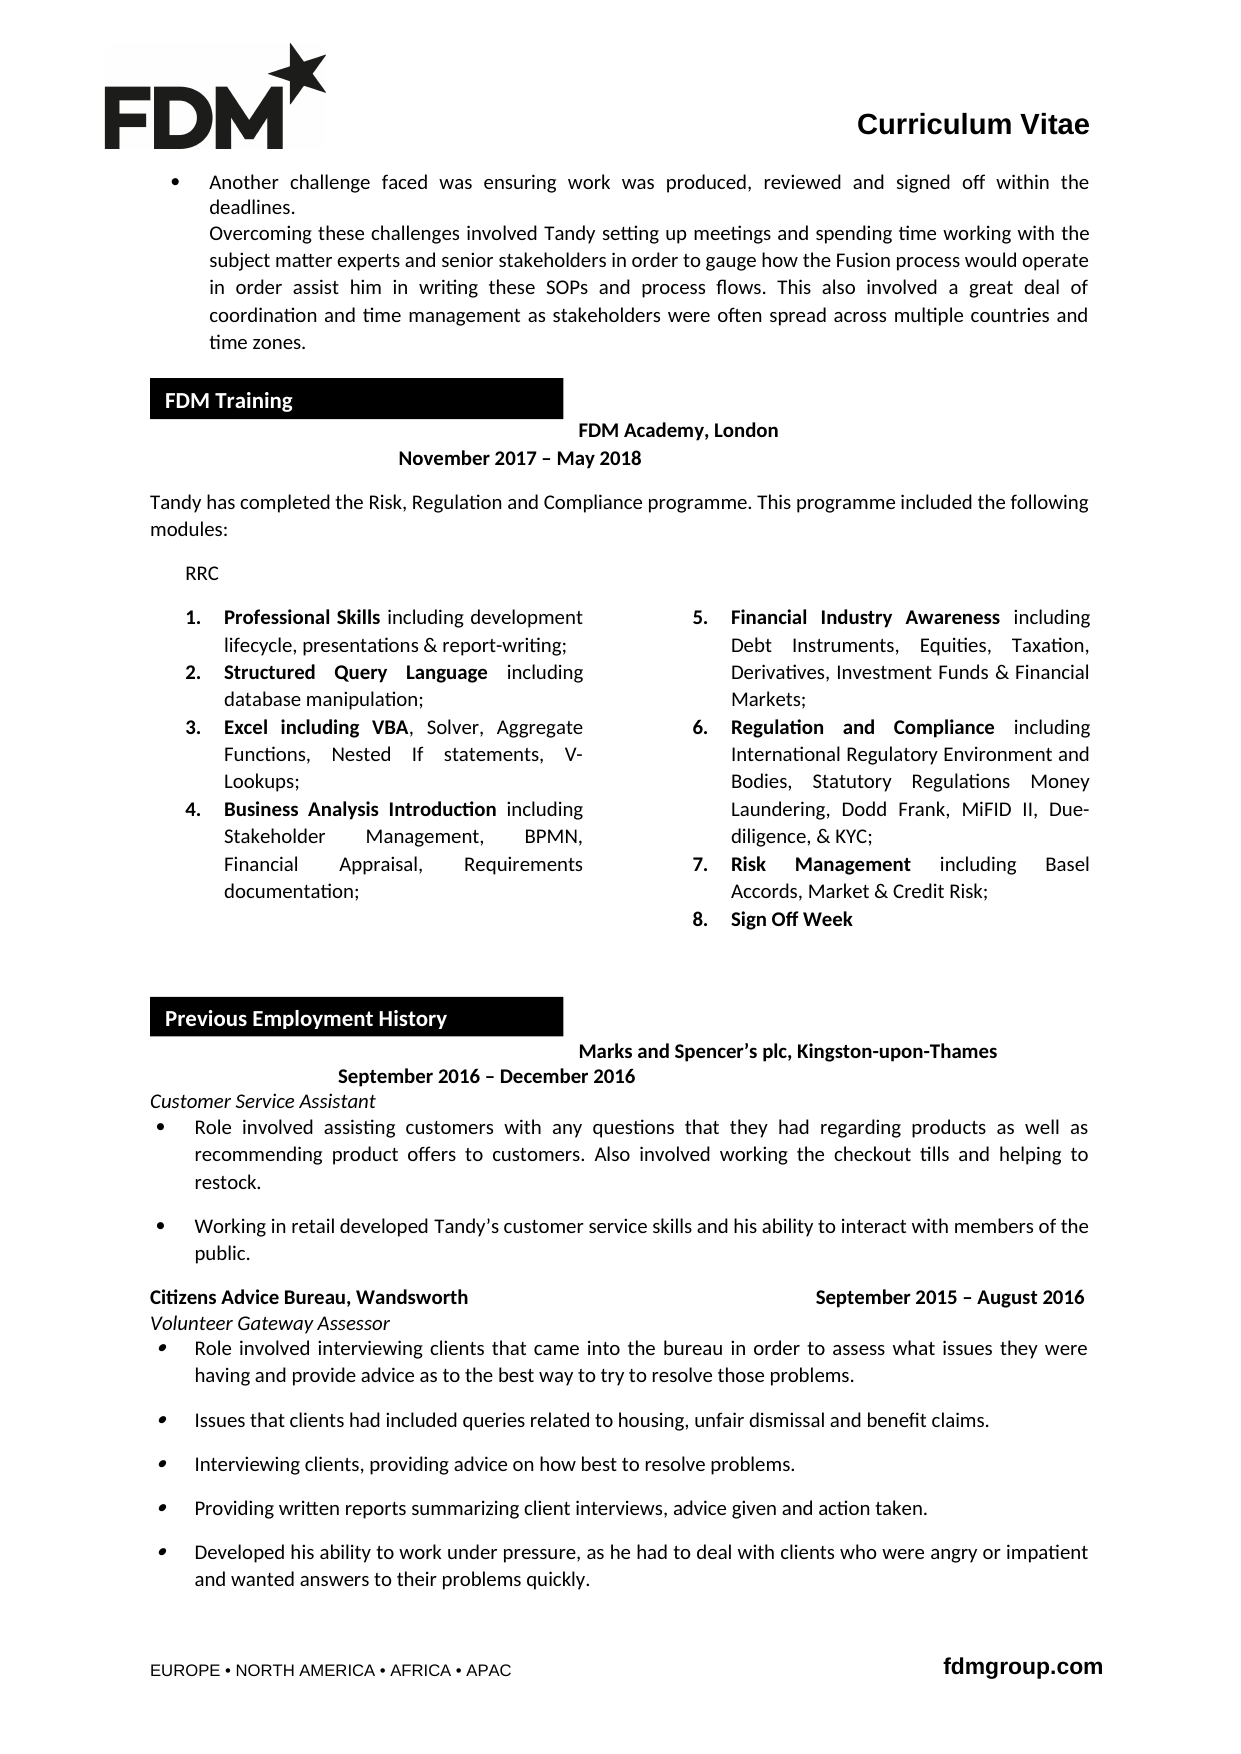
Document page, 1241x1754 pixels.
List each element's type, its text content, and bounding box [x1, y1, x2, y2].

list Excel including VBA, Solver, Aggregate Functions, Nested If statements, V-Lookups; [185, 714, 583, 794]
list Interviewing clients, providing advice on how best to resolve problems. [157, 1451, 1090, 1476]
list Role involved interviewing clients that came into the bureau in order to assess what issues they were having and provide advice as to the best way to try to resolve those problems. [157, 1335, 1090, 1388]
text Overcoming these challenges involved Tandy setting up meetings and spending time working with the subject matter experts and senior stakeholders in order to gauge how the Fusion process would operate in order assist him in writing these SOPs and process flows. This also involved a great deal of coordination and time management as stakeholders were often spread across multiple countries and time zones. [209, 220, 1090, 355]
text Citizens Advice Bureau, Wandsworth September 2015 – August 2016 [150, 1284, 1090, 1310]
text RRC [150, 560, 1090, 586]
list Working in retail developed Tandy’s customer service skills and his ability to interact with members of the public. [157, 1213, 1090, 1266]
text Customer Service Assistant [150, 1089, 1090, 1114]
list Professional Skills including development lifecycle, presentations & report-writing; [185, 604, 583, 657]
text Marks and Spencer’s plc, Kingston-upon-Thames September 2016 – December 2016 [150, 1038, 1090, 1089]
list Another challenge faced was ensuring work was produced, reviewed and signed off within the deadlines. [172, 169, 1090, 220]
list Business Analysis Introduction including Stakeholder Management, BPMN, Financial Appraisal, Requirements documentation; [185, 796, 583, 904]
list Developed his ability to work under pressure, as he had to deal with clients who were angry or impatient and wanted answers to their problems quickly. [157, 1539, 1090, 1592]
list Issues that clients had included queries related to housing, unfair dismissal and benefit claims. [157, 1407, 1090, 1432]
list Risk Management including Basel Accords, Market & Credit Risk; [692, 851, 1090, 904]
text Volunteer Gateway Assessor [150, 1310, 1090, 1335]
picture [104, 43, 326, 149]
list Sign Off Week [692, 906, 1090, 931]
text Tandy has completed the Risk, Regulation and Compliance programme. This programme included the following modules: [150, 489, 1090, 542]
list Regulation and Compliance including International Regulatory Environment and Bodies, Statutory Regulations Money Laundering, Dodd Frank, MiFID II, Due-diligence, & KYC; [692, 714, 1090, 849]
list Providing written reports summarizing client interviews, advice given and action taken. [157, 1495, 1090, 1520]
text FDM Academy, London November 2017 – May 2018 [150, 417, 1090, 470]
list Financial Industry Awareness including Debt Instruments, Equities, Taxation, Derivatives, Investment Funds & Financial Markets; [692, 604, 1090, 712]
list Structured Query Language including database manipulation; [185, 659, 583, 712]
list Role involved assisting customers with any questions that they had regarding products as well as recommending product offers to customers. Also involved working the checkout tills and helping to restock. [157, 1114, 1090, 1194]
